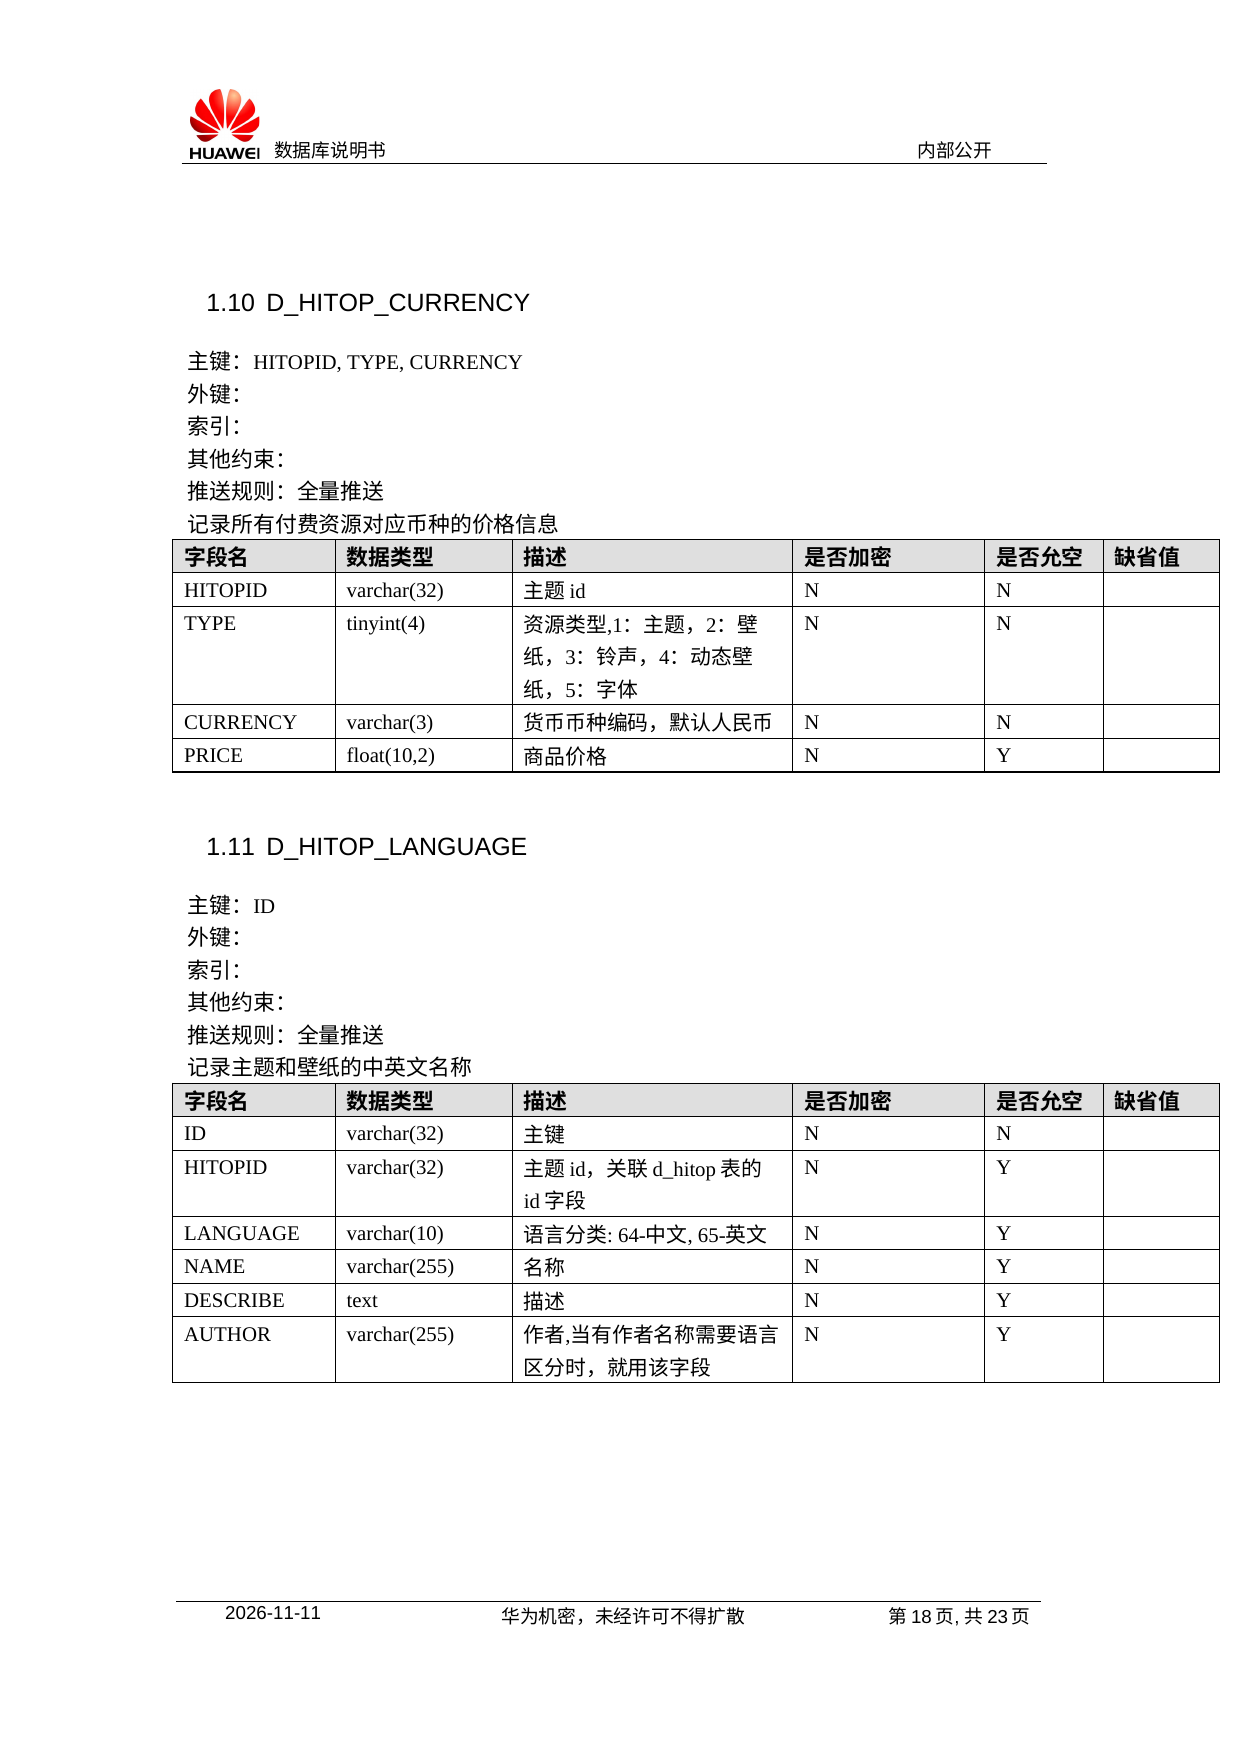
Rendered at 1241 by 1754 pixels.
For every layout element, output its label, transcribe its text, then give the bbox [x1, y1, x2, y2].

table_cell NAME [173, 1250, 335, 1283]
table_cell varchar(255) [336, 1317, 512, 1382]
table_cell HITOPID [173, 573, 335, 606]
table_cell [1104, 1117, 1219, 1149]
text 主键：ID [187, 887, 1053, 920]
table_cell Y [985, 1217, 1103, 1249]
table_cell [1104, 607, 1219, 704]
table_cell 描述 [513, 1284, 792, 1316]
table_cell [1104, 1317, 1219, 1382]
table_header 是否允空 [985, 1084, 1103, 1116]
table_cell AUTHOR [173, 1317, 335, 1382]
table_header 字段名 [173, 1084, 335, 1116]
table_cell varchar(32) [336, 1151, 512, 1216]
table_cell varchar(255) [336, 1250, 512, 1283]
table_cell DESCRIBE [173, 1284, 335, 1316]
table_header 数据类型 [336, 540, 512, 572]
text 其他约束： [187, 985, 1053, 1017]
table_cell N [793, 739, 984, 771]
table_cell text [336, 1284, 512, 1316]
table_header 是否加密 [793, 540, 984, 572]
table_cell N [793, 1284, 984, 1316]
table_cell N [793, 1151, 984, 1216]
table_cell tinyint(4) [336, 607, 512, 704]
table_cell [1104, 1250, 1219, 1283]
subtitle D_HITOP_CURRENCY [206, 286, 1053, 319]
table_header 描述 [513, 540, 792, 572]
table_cell 主题id [513, 573, 792, 606]
table_cell 作者,当有作者名称需要语言区分时，就用该字段 [513, 1317, 792, 1382]
table_cell ID [173, 1117, 335, 1149]
table_cell N [985, 607, 1103, 704]
table_cell Y [985, 1151, 1103, 1216]
table_cell HITOPID [173, 1151, 335, 1216]
table_cell N [793, 705, 984, 738]
table_cell N [793, 1117, 984, 1149]
table_cell float(10,2) [336, 739, 512, 771]
text 外键： [187, 920, 1053, 952]
table_cell N [793, 1317, 984, 1382]
table_cell TYPE [173, 607, 335, 704]
table_cell [1104, 1284, 1219, 1316]
table_cell N [985, 573, 1103, 606]
table_header 是否允空 [985, 540, 1103, 572]
table_cell N [793, 1250, 984, 1283]
table_cell N [793, 1217, 984, 1249]
text 主键：HITOPID, TYPE, CURRENCY [187, 344, 1053, 376]
table_cell PRICE [173, 739, 335, 771]
table_header 数据类型 [336, 1084, 512, 1116]
table_cell CURRENCY [173, 705, 335, 738]
text 索引： [187, 952, 1053, 985]
table_cell varchar(32) [336, 573, 512, 606]
table_header 字段名 [173, 540, 335, 572]
table_header 缺省值 [1104, 1084, 1219, 1116]
table_cell [1104, 1217, 1219, 1249]
table_cell Y [985, 739, 1103, 771]
table_header 是否加密 [793, 1084, 984, 1116]
table_cell [1104, 739, 1219, 771]
table_cell N [793, 573, 984, 606]
table_cell N [985, 1117, 1103, 1149]
table_cell 语言分类: 64-中文, 65-英文 [513, 1217, 792, 1249]
table_cell N [985, 705, 1103, 738]
text 其他约束： [187, 441, 1053, 474]
table_header 缺省值 [1104, 540, 1219, 572]
subtitle D_HITOP_LANGUAGE [206, 830, 1053, 862]
table_cell [1104, 705, 1219, 738]
table_cell Y [985, 1250, 1103, 1283]
text 外键： [187, 376, 1053, 409]
text 推送规则：全量推送 [187, 1017, 1053, 1050]
table_cell varchar(10) [336, 1217, 512, 1249]
table_cell LANGUAGE [173, 1217, 335, 1249]
text 记录主题和壁纸的中英文名称 [187, 1050, 1053, 1082]
table_cell [1104, 1151, 1219, 1216]
table_cell varchar(32) [336, 1117, 512, 1149]
table_cell 货币币种编码，默认人民币 [513, 705, 792, 738]
table_cell Y [985, 1284, 1103, 1316]
table_cell 主键 [513, 1117, 792, 1149]
table_header 描述 [513, 1084, 792, 1116]
table_cell varchar(3) [336, 705, 512, 738]
table_cell N [793, 607, 984, 704]
table_cell 资源类型,1：主题，2：壁纸，3：铃声，4：动态壁纸，5：字体 [513, 607, 792, 704]
table_cell 名称 [513, 1250, 792, 1283]
picture [190, 89, 260, 159]
text 索引： [187, 409, 1053, 441]
table_cell 主题id，关联d_hitop表的id字段 [513, 1151, 792, 1216]
text 记录所有付费资源对应币种的价格信息 [187, 506, 1053, 539]
text 推送规则：全量推送 [187, 474, 1053, 506]
table_cell 商品价格 [513, 739, 792, 771]
table_cell [1104, 573, 1219, 606]
table_cell Y [985, 1317, 1103, 1382]
